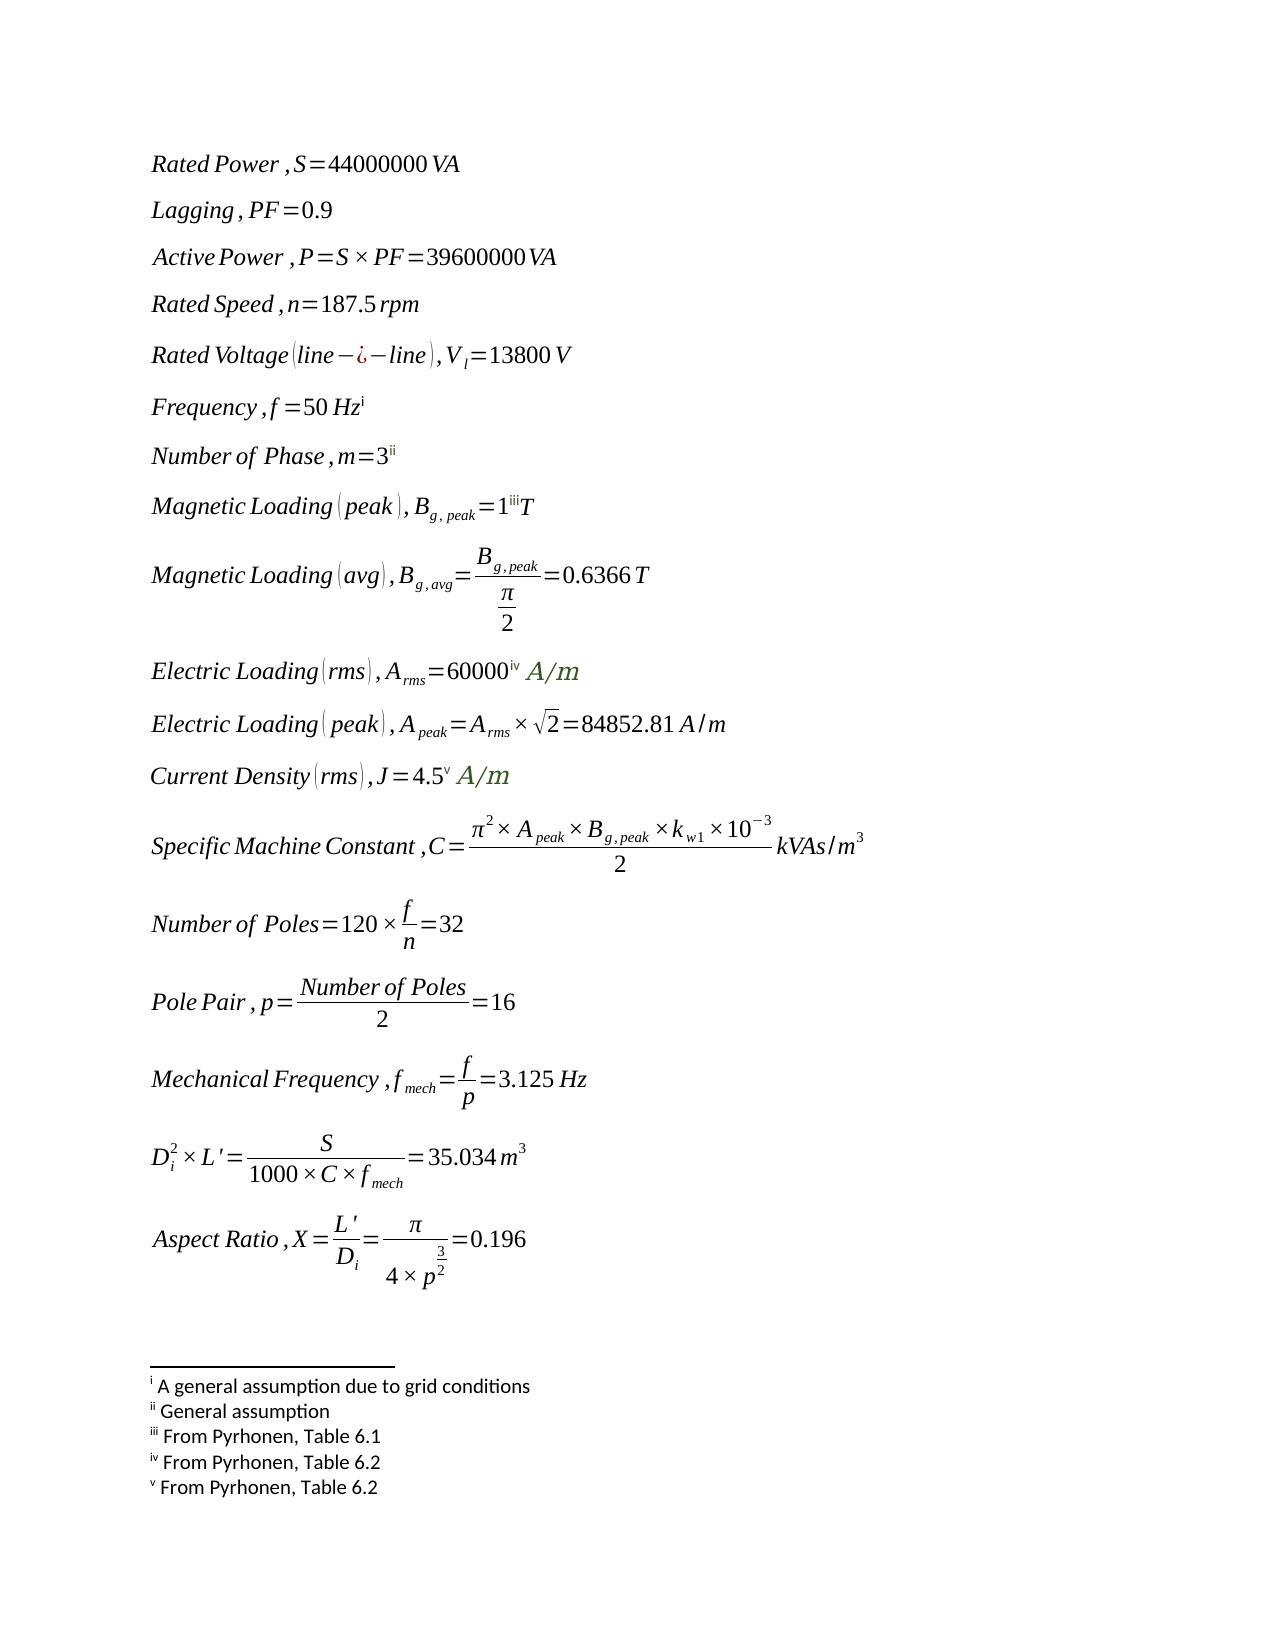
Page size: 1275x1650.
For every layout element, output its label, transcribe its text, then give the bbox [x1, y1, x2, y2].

text A/m [150, 760, 1125, 792]
text A/m [150, 656, 1125, 689]
